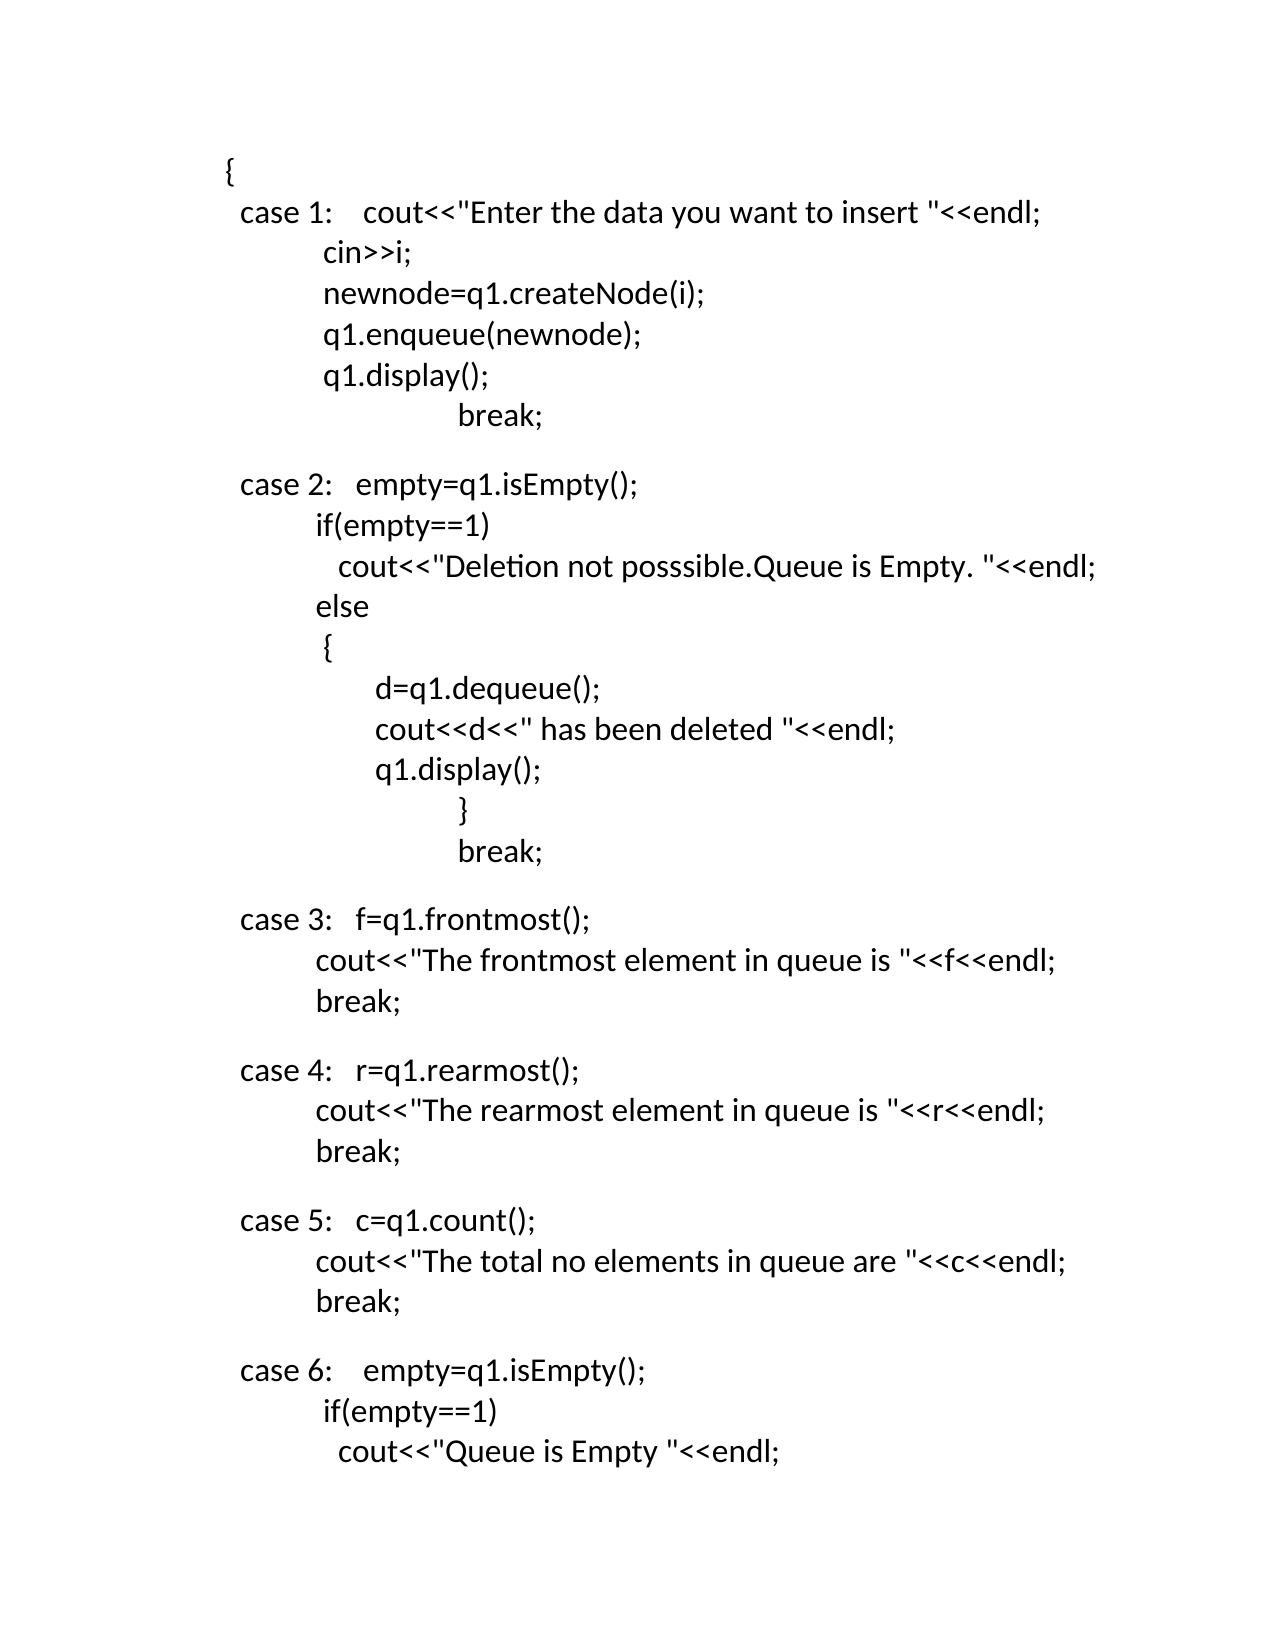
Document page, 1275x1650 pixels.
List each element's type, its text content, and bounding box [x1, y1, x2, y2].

text break; [150, 830, 1125, 870]
text { [150, 150, 1125, 191]
text case 2: empty=q1.isEmpty(); [150, 463, 1125, 504]
text { [150, 626, 1125, 667]
text case 6: empty=q1.isEmpty(); [150, 1349, 1125, 1390]
text case 3: f=q1.frontmost(); [150, 898, 1125, 939]
text q1.enqueue(newnode); [150, 313, 1125, 354]
text break; [150, 1130, 1125, 1171]
text case 4: r=q1.rearmost(); [150, 1049, 1125, 1089]
text newnode=q1.createNode(i); [150, 272, 1125, 313]
text d=q1.dequeue(); [150, 667, 1125, 707]
text cin>>i; [150, 231, 1125, 272]
text q1.display(); [150, 748, 1125, 789]
text else [150, 585, 1125, 626]
text cout<<"The total no elements in queue are "<<c<<endl; [150, 1239, 1125, 1280]
text cout<<"The frontmost element in queue is "<<f<<endl; [150, 939, 1125, 980]
text if(empty==1) [150, 1390, 1125, 1431]
text break; [150, 980, 1125, 1021]
text case 5: c=q1.count(); [150, 1199, 1125, 1239]
text cout<<d<<" has been deleted "<<endl; [150, 707, 1125, 748]
text if(empty==1) [150, 504, 1125, 544]
text } [150, 789, 1125, 830]
text break; [150, 1280, 1125, 1321]
text q1.display(); [150, 354, 1125, 394]
text cout<<"Deletion not posssible.Queue is Empty. "<<endl; [150, 544, 1125, 585]
text cout<<"The rearmost element in queue is "<<r<<endl; [150, 1089, 1125, 1130]
text case 1: cout<<"Enter the data you want to insert "<<endl; [150, 191, 1125, 231]
text cout<<"Queue is Empty "<<endl; [150, 1431, 1125, 1471]
text break; [150, 394, 1125, 435]
